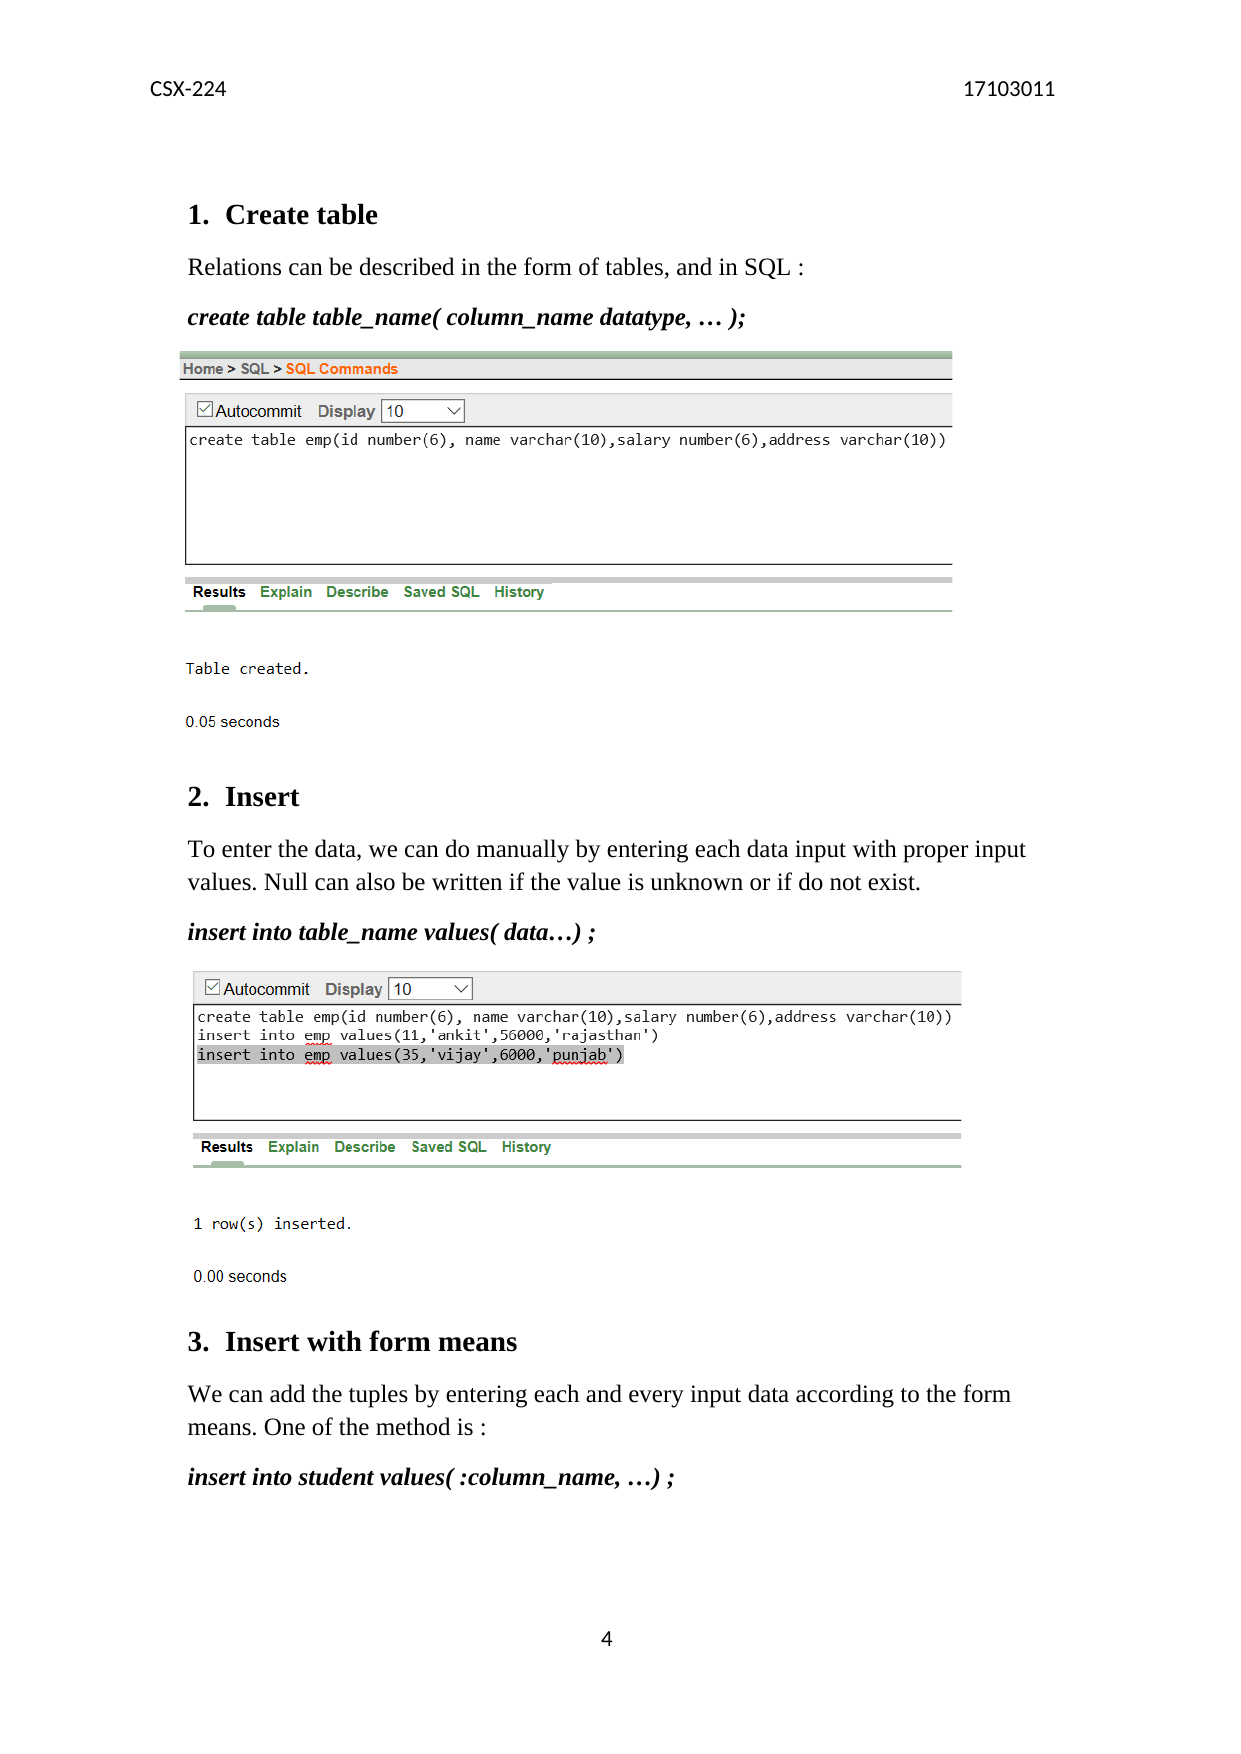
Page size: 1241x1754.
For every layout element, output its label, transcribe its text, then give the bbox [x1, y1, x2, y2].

text We can add the tuples by entering each and every input data according to the form means. One of the method is : [187, 1379, 1063, 1441]
picture [187, 966, 962, 1303]
text create table table_name( column_name datatype, … ); [187, 302, 1063, 331]
list Insert [187, 779, 1063, 812]
text Relations can be described in the form of tables, and in SQL : [187, 252, 1063, 281]
list Create table [187, 197, 1063, 230]
picture [179, 351, 953, 759]
list Insert with form means [187, 1324, 1063, 1357]
text insert into table_name values( data…) ; [187, 917, 1063, 946]
text insert into student values( :column_name, …) ; [150, 1462, 1063, 1490]
text To enter the data, we can do manually by entering each data input with proper input values. Null can also be written if the value is unknown or if do not exist. [187, 834, 1063, 896]
